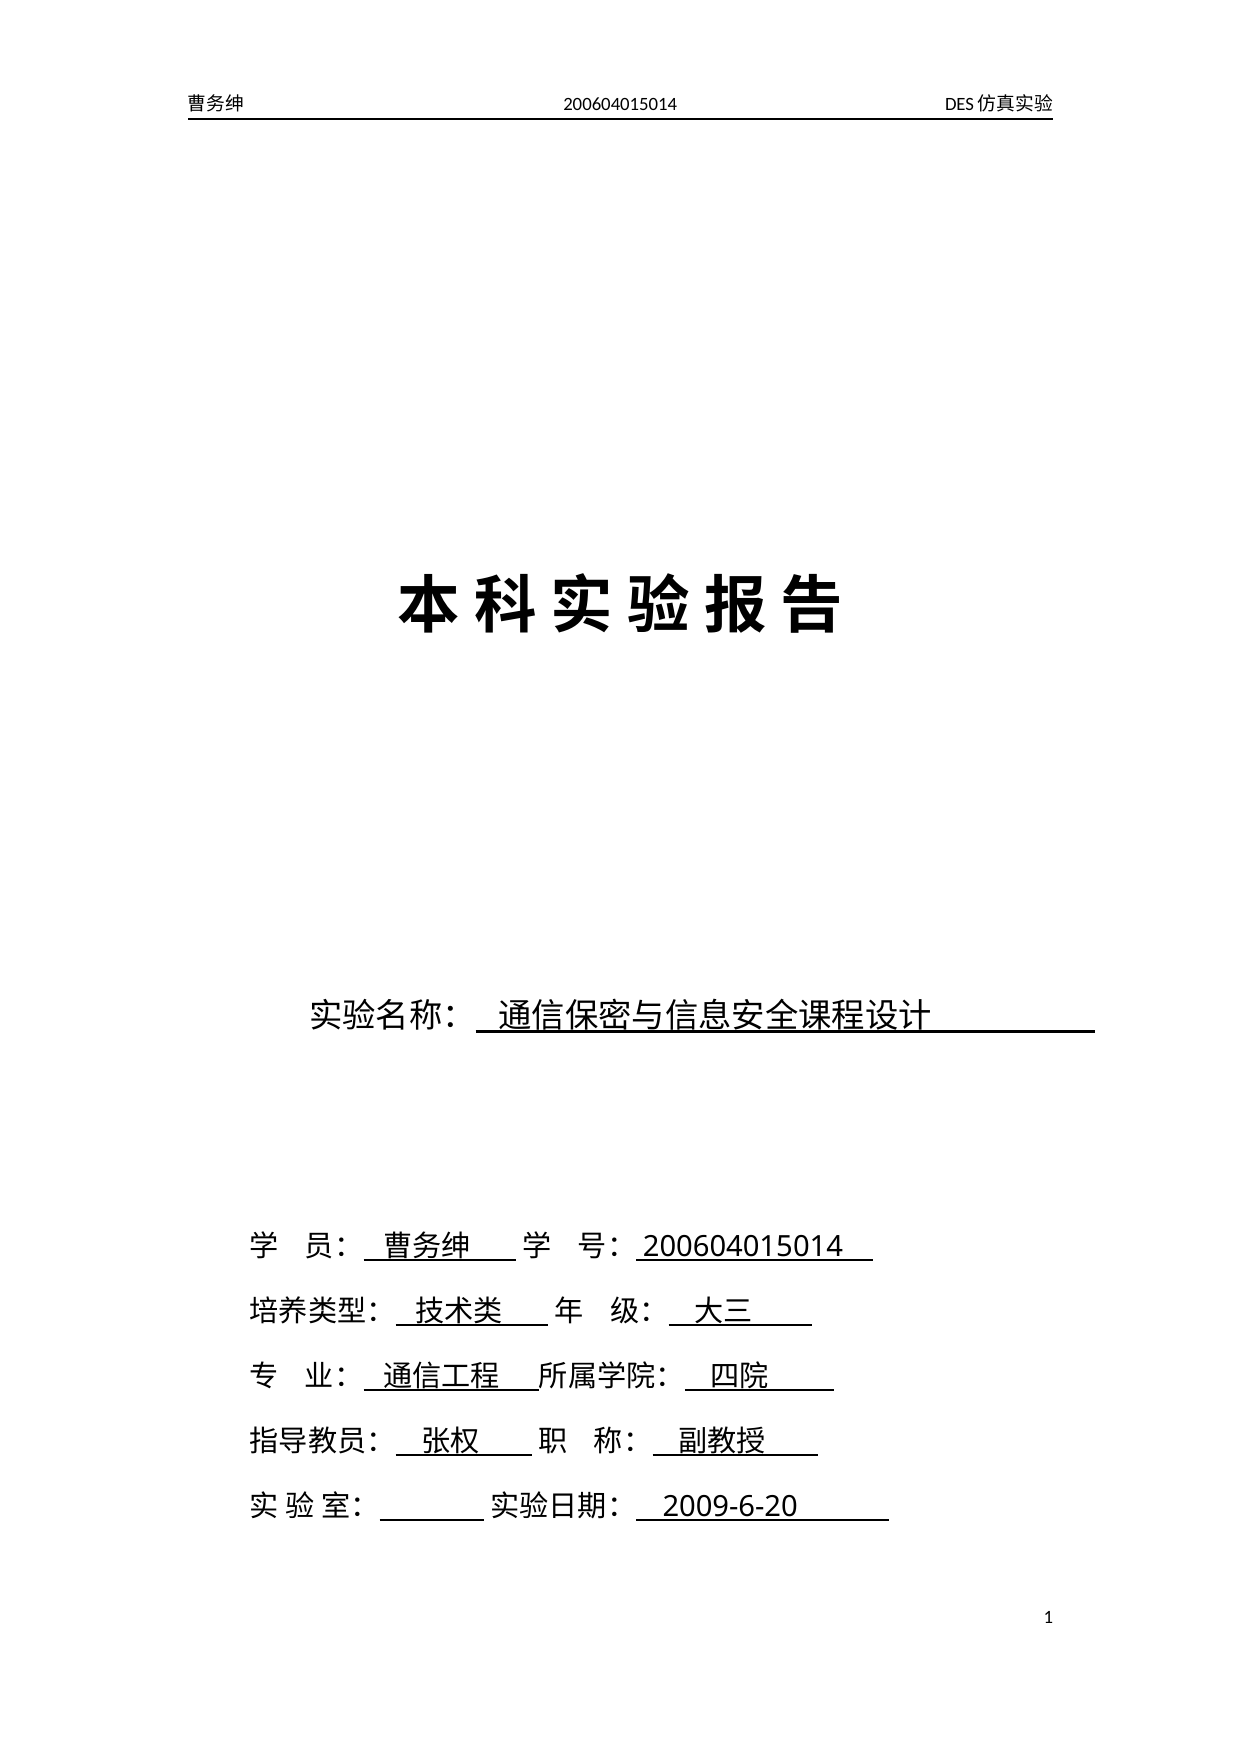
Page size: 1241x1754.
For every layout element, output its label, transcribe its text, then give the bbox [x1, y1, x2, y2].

text 培养类型： 技术类 年 级： 大三 [187, 1276, 1053, 1341]
text 实验名称： 通信保密与信息安全课程设计 [187, 981, 1053, 1046]
text 专 业： 通信工程 所属学院： 四院 [187, 1341, 1053, 1406]
text 实 验 室： 实验日期： 2009-6-20 [187, 1471, 1053, 1536]
text 本 科 实 验 报 告 [187, 552, 1053, 649]
text 指导教员： 张权 职 称： 副教授 [187, 1406, 1053, 1471]
text 学 员： 曹务绅 学 号： 200604015014 [187, 1211, 1053, 1276]
